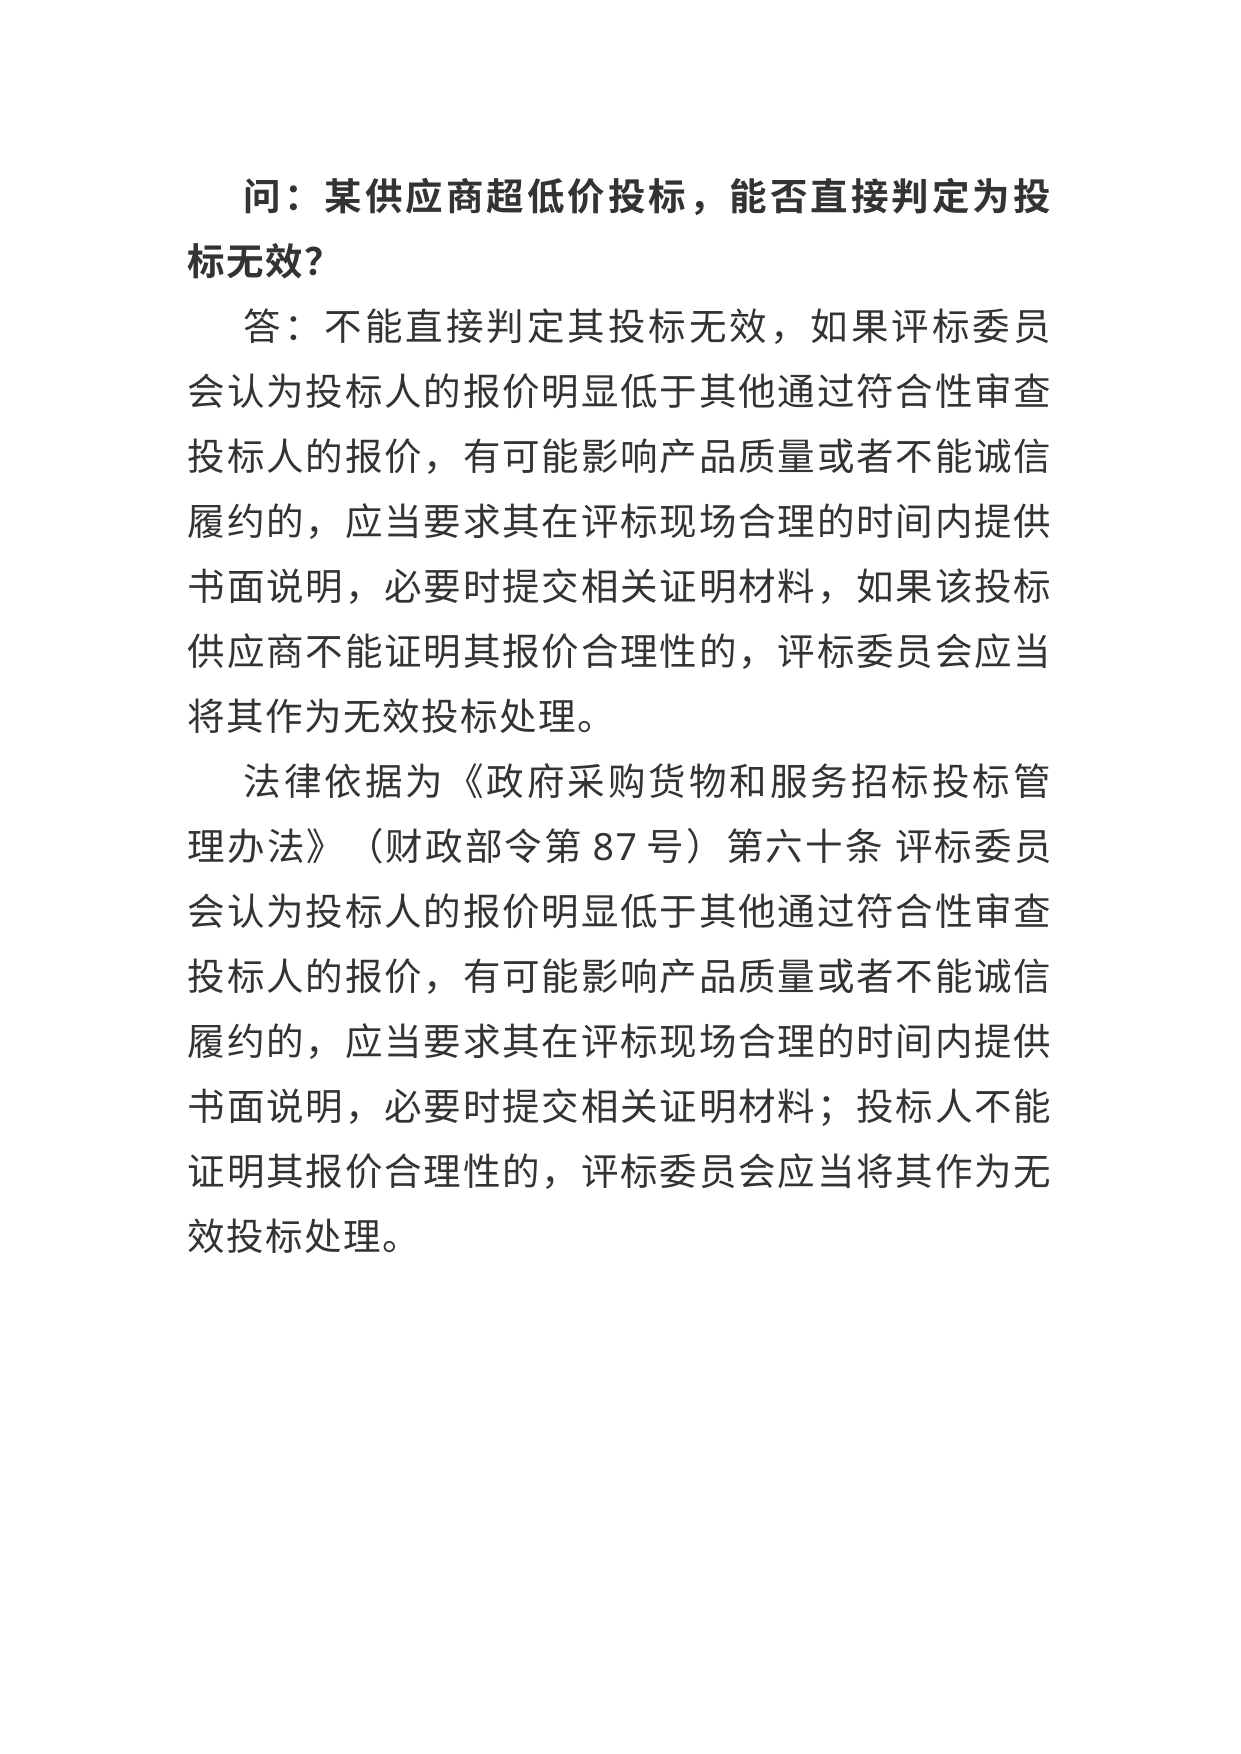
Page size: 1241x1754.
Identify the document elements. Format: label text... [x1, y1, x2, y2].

text 问：某供应商超低价投标，能否直接判定为投标无效？ [187, 162, 1053, 292]
text 答：不能直接判定其投标无效，如果评标委员会认为投标人的报价明显低于其他通过符合性审查投标人的报价，有可能影响产品质量或者不能诚信履约的，应当要求其在评标现场合理的时间内提供书面说明，必要时提交相关证明材料，如果该投标供应商不能证明其报价合理性的，评标委员会应当将其作为无效投标处理。 [187, 292, 1053, 747]
text 法律依据为《政府采购货物和服务招标投标管理办法》（财政部令第87号）第六十条 评标委员会认为投标人的报价明显低于其他通过符合性审查投标人的报价，有可能影响产品质量或者不能诚信履约的，应当要求其在评标现场合理的时间内提供书面说明，必要时提交相关证明材料；投标人不能证明其报价合理性的，评标委员会应当将其作为无效投标处理。 [187, 747, 1053, 1267]
